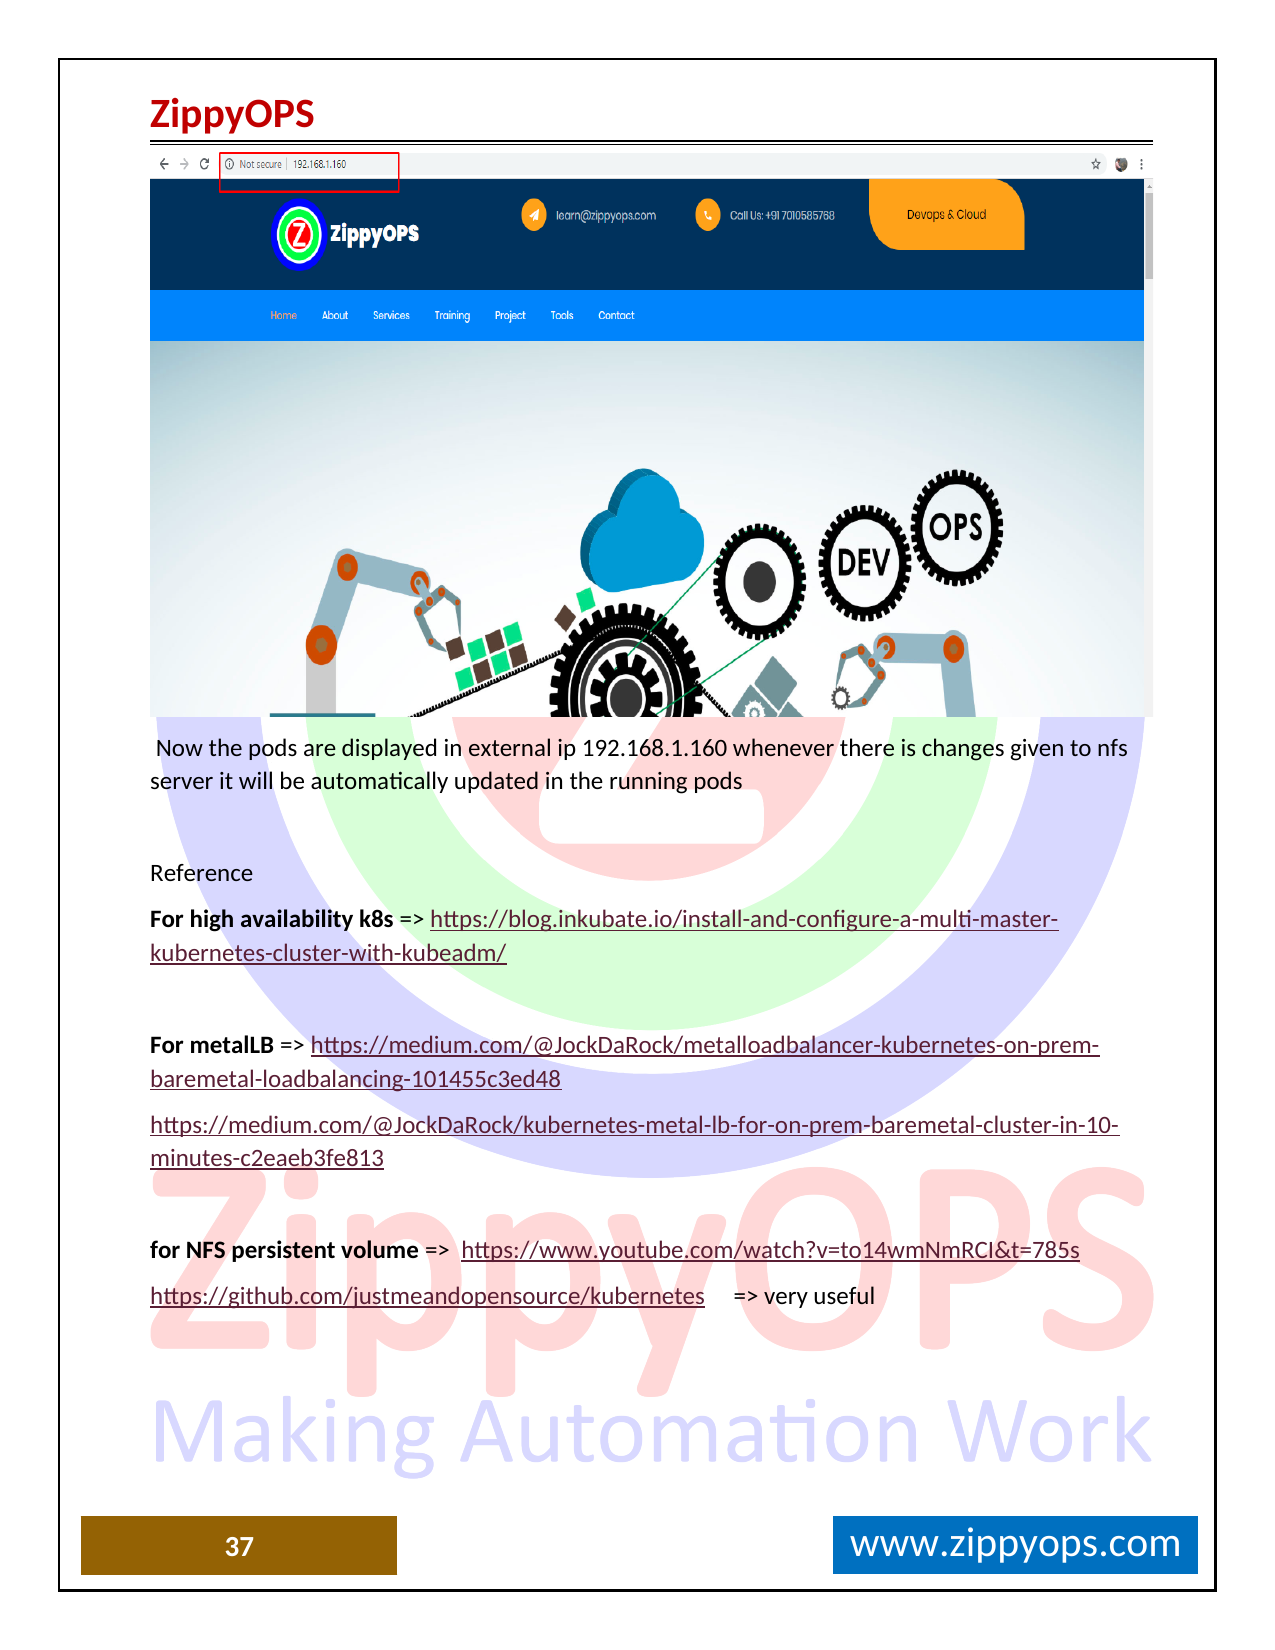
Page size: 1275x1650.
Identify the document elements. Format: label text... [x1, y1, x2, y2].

picture [150, 150, 1154, 717]
text https://medium.com/@JockDaRock/kubernetes-metal-lb-for-on-prem-baremetal-cluster-in-10-minutes-c2eaeb3fe813 [150, 1109, 1153, 1173]
text For metalLB => https://medium.com/@JockDaRock/metalloadbalancer-kubernetes-on-prem-baremetal-loadbalancing-101455c3ed48 [150, 1029, 1153, 1093]
text For high availability k8s => https://blog.inkubate.io/install-and-configure-a-multi-master-kubernetes-cluster-with-kubeadm/ [150, 903, 1153, 968]
text Now the pods are displayed in external ip 192.168.1.160 whenever there is changes given to nfs server it will be automatically updated in the running pods [150, 732, 1153, 796]
text https://github.com/justmeandopensource/kubernetes => very useful [150, 1280, 1153, 1311]
text for NFS persistent volume => https://www.youtube.com/watch?v=to14wmNmRCI&t=785s [150, 1234, 1153, 1265]
text Reference [150, 857, 1153, 888]
